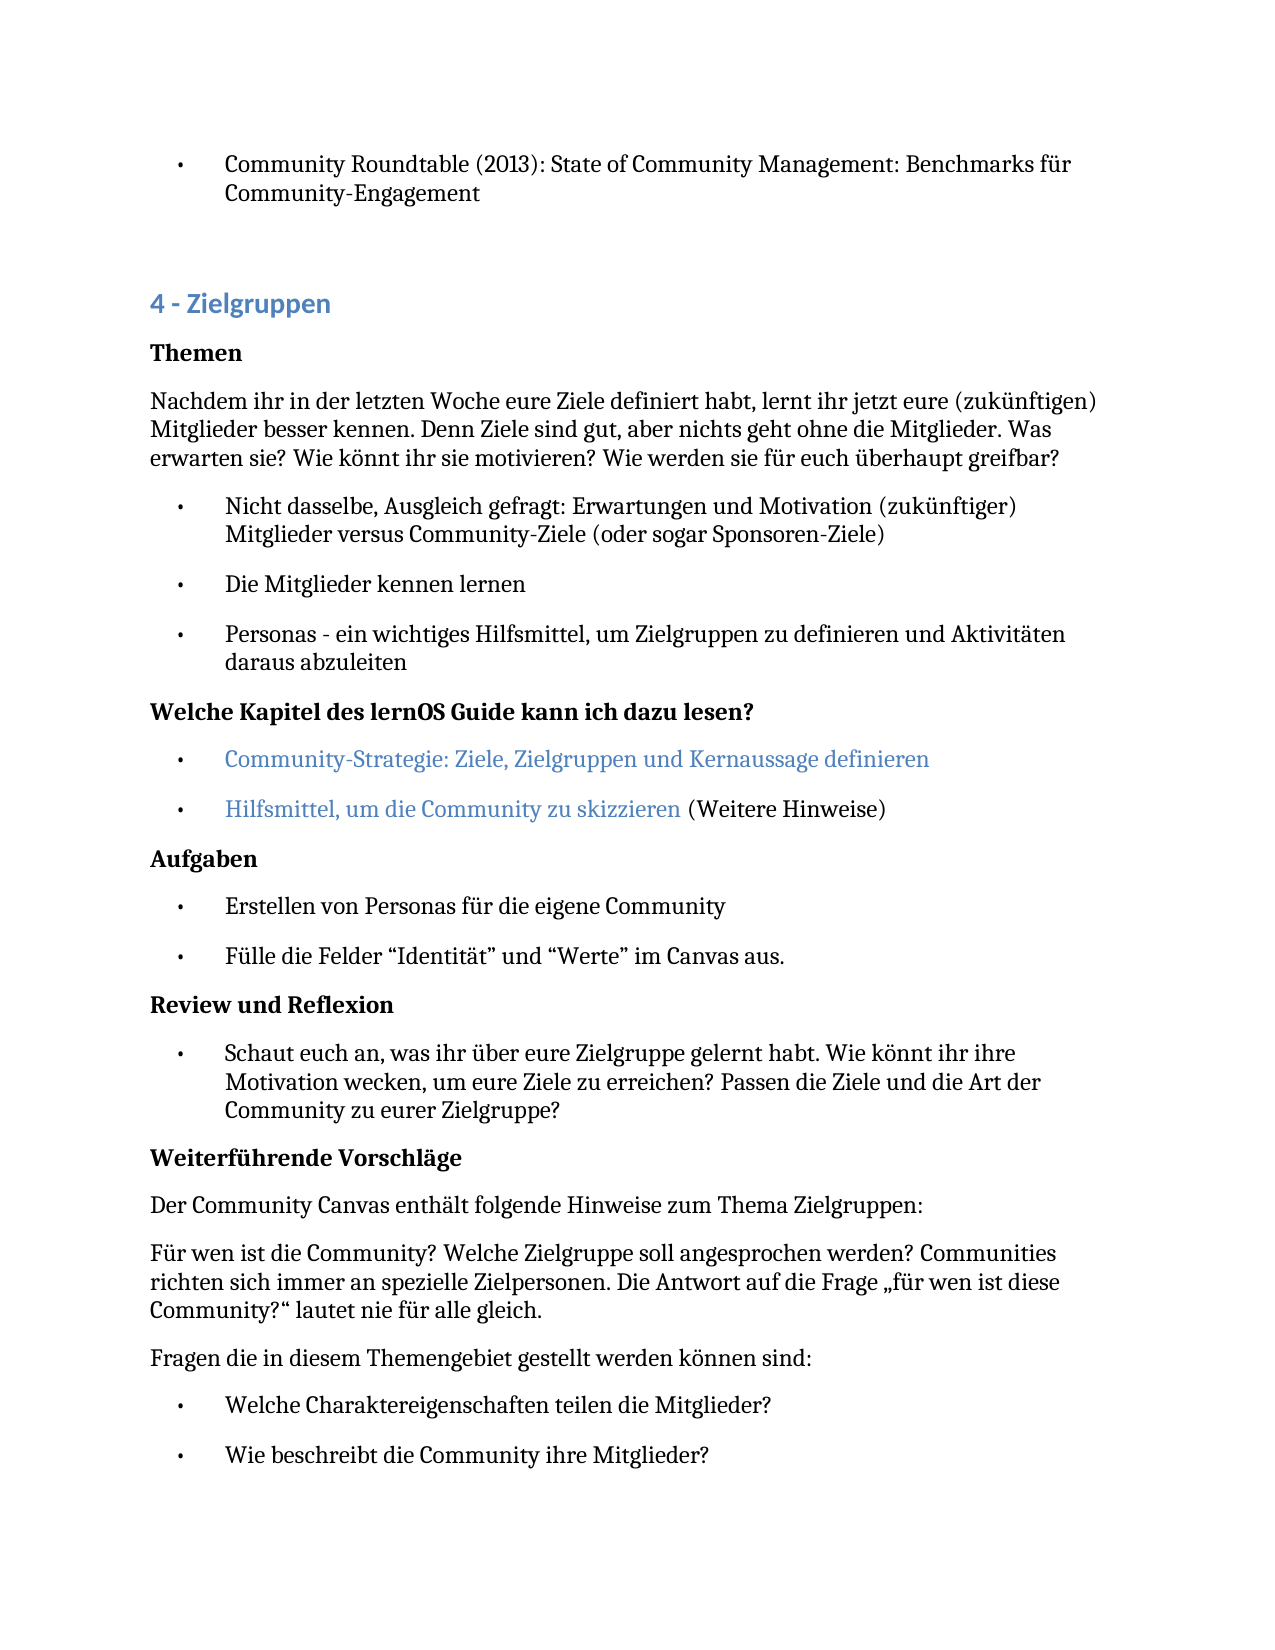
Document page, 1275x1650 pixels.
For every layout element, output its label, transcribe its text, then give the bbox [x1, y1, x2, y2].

text Für wen ist die Community? Welche Zielgruppe soll angesprochen werden? Communities richten sich immer an spezielle Zielpersonen. Die Antwort auf die Frage „für wen ist diese Community?“ lautet nie für alle gleich. [150, 1239, 1125, 1325]
subtitle 4 - Zielgruppen [150, 285, 1125, 320]
list Hilfsmittel, um die Community zu skizzieren (Weitere Hinweise) [175, 795, 1125, 824]
text Weiterführende Vorschläge [150, 1144, 1125, 1172]
text Aufgaben [150, 844, 1125, 873]
text Themen [150, 339, 1125, 368]
list Schaut euch an, was ihr über eure Zielgruppe gelernt habt. Wie könnt ihr ihre Motivation wecken, um eure Ziele zu erreichen? Passen die Ziele und die Art der Community zu eurer Zielgruppe? [175, 1039, 1125, 1125]
text Review und Reflexion [150, 991, 1125, 1020]
list Erstellen von Personas für die eigene Community [175, 892, 1125, 921]
list Fülle die Felder “Identität” und “Werte” im Canvas aus. [175, 942, 1125, 970]
list Community-Strategie: Ziele, Zielgruppen und Kernaussage definieren [175, 745, 1125, 774]
list Personas - ein wichtiges Hilfsmittel, um Zielgruppen zu definieren und Aktivitäten daraus abzuleiten [175, 619, 1125, 677]
text Der Community Canvas enthält folgende Hinweise zum Thema Zielgruppen: [150, 1191, 1125, 1220]
text Welche Kapitel des lernOS Guide kann ich dazu lesen? [150, 698, 1125, 727]
list Welche Charaktereigenschaften teilen die Mitglieder? [175, 1391, 1125, 1420]
text Nachdem ihr in der letzten Woche eure Ziele definiert habt, lernt ihr jetzt eure (zukünftigen) Mitglieder besser kennen. Denn Ziele sind gut, aber nichts geht ohne die Mitglieder. Was erwarten sie? Wie könnt ihr sie motivieren? Wie werden sie für euch überhaupt greifbar? [150, 387, 1125, 473]
list Die Mitglieder kennen lernen [175, 570, 1125, 599]
list Nicht dasselbe, Ausgleich gefragt: Erwartungen und Motivation (zukünftiger) Mitglieder versus Community-Ziele (oder sogar Sponsoren-Ziele) [175, 492, 1125, 549]
list Wie beschreibt die Community ihre Mitglieder? [175, 1441, 1125, 1469]
list Community Roundtable (2013): State of Community Management: Benchmarks für Community-Engagement [175, 150, 1125, 207]
text Fragen die in diesem Themengebiet gestellt werden können sind: [150, 1344, 1125, 1372]
